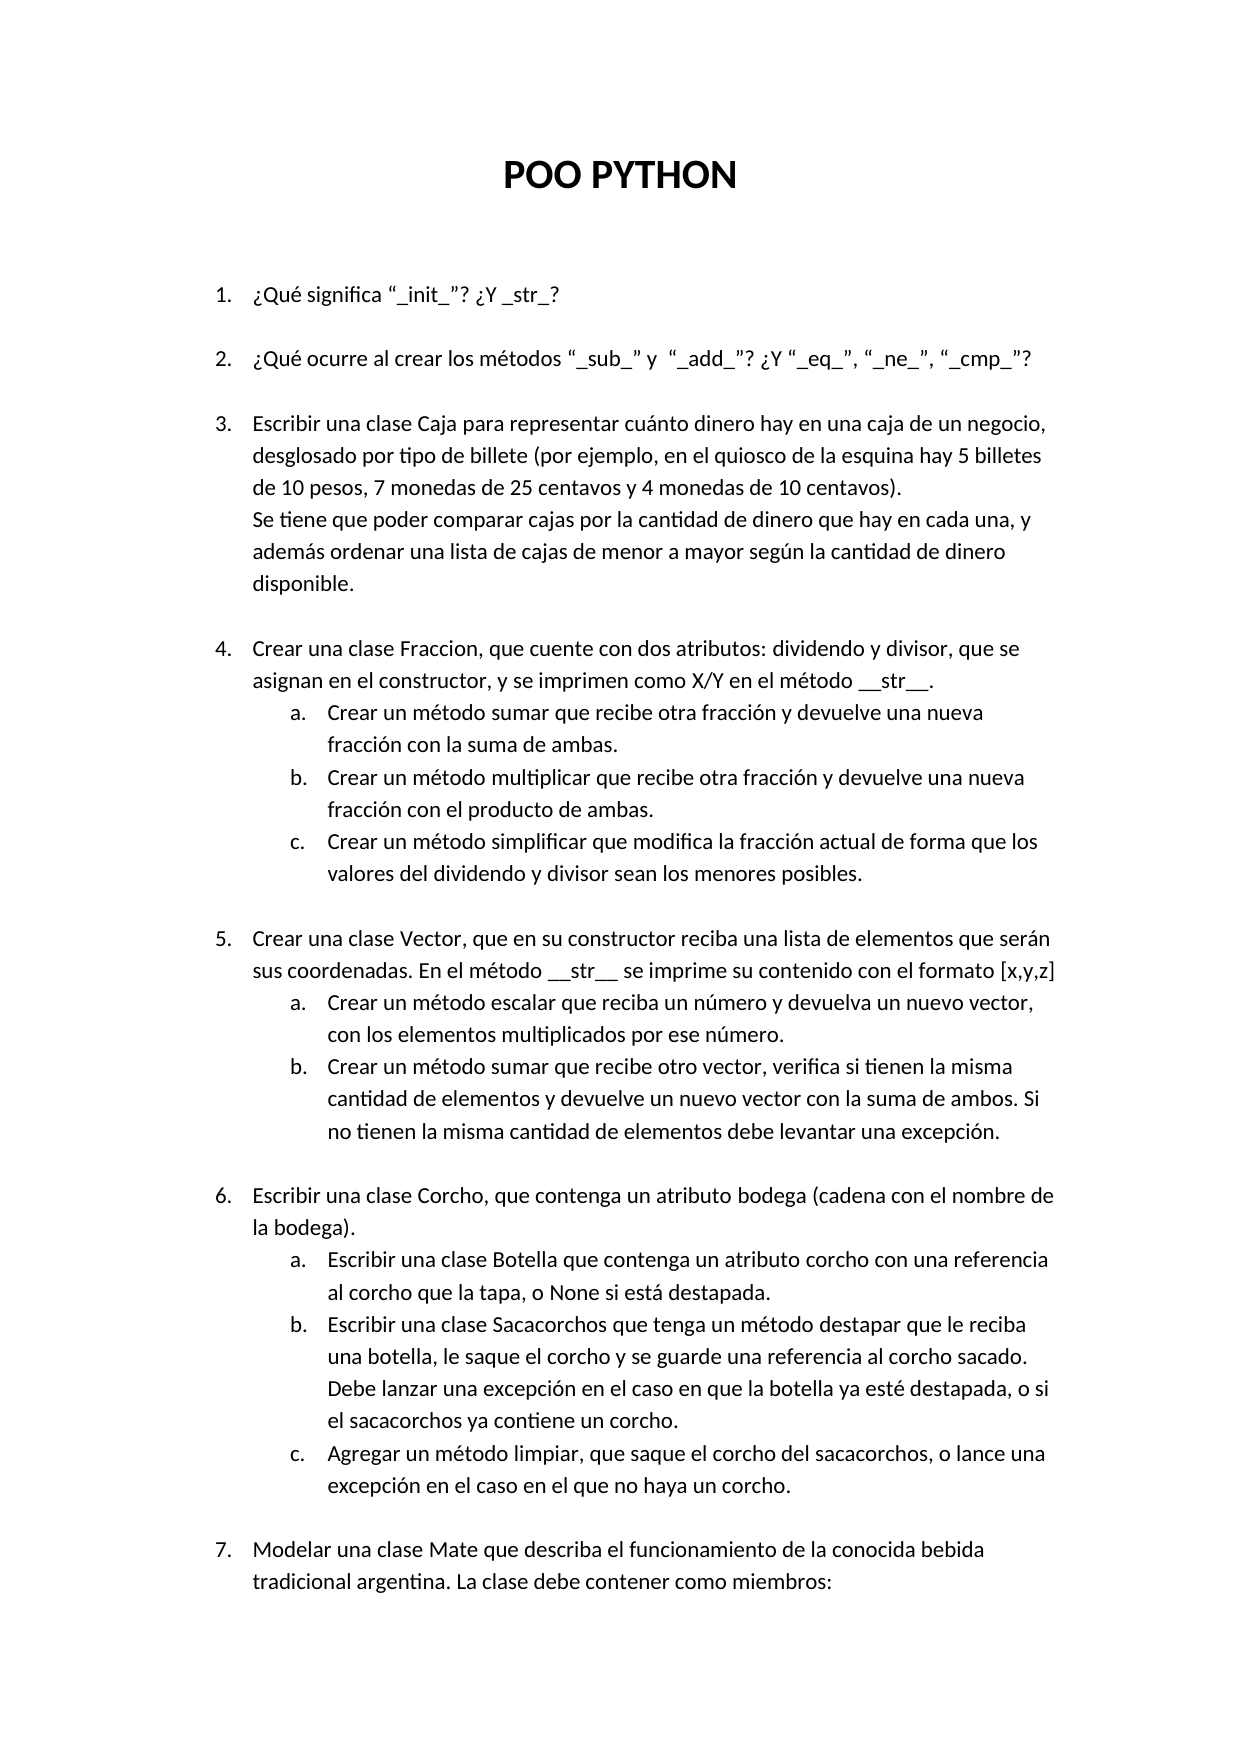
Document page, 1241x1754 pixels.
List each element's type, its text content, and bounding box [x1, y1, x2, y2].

list Modelar una clase Mate que describa el funcionamiento de la conocida bebida tradicional argentina. La clase debe contener como miembros: [215, 1535, 1063, 1595]
list Escribir una clase Sacacorchos que tenga un método destapar que le reciba una botella, le saque el corcho y se guarde una referencia al corcho sacado. Debe lanzar una excepción en el caso en que la botella ya esté destapada, o si el sacacorchos ya contiene un corcho. [290, 1310, 1063, 1434]
text POO PYTHON [177, 148, 1063, 198]
list Crear un método escalar que reciba un número y devuelva un nuevo vector, con los elementos multiplicados por ese número. [290, 988, 1063, 1048]
list Crear un método sumar que recibe otra fracción y devuelve una nueva fracción con la suma de ambas. [290, 698, 1063, 758]
list Crear una clase Vector, que en su constructor reciba una lista de elementos que serán sus coordenadas. En el método __str__ se imprime su contenido con el formato [x,y,z] [215, 924, 1063, 984]
list Escribir una clase Corcho, que contenga un atributo bodega (cadena con el nombre de la bodega). [215, 1181, 1063, 1241]
list Crear un método sumar que recibe otro vector, verifica si tienen la misma cantidad de elementos y devuelve un nuevo vector con la suma de ambos. Si no tienen la misma cantidad de elementos debe levantar una excepción. [290, 1052, 1063, 1145]
list ¿Qué ocurre al crear los métodos “_sub_” y “_add_”? ¿Y “_eq_”, “_ne_”, “_cmp_”? [215, 344, 1063, 372]
list ¿Qué significa “_init_”? ¿Y _str_? [215, 280, 1063, 308]
list Crear una clase Fraccion, que cuente con dos atributos: dividendo y divisor, que se asignan en el constructor, y se imprimen como X/Y en el método __str__. [215, 634, 1063, 694]
list Agregar un método limpiar, que saque el corcho del sacacorchos, o lance una excepción en el caso en el que no haya un corcho. [290, 1439, 1063, 1499]
list Escribir una clase Caja para representar cuánto dinero hay en una caja de un negocio, desglosado por tipo de billete (por ejemplo, en el quiosco de la esquina hay 5 billetes de 10 pesos, 7 monedas de 25 centavos y 4 monedas de 10 centavos). [215, 409, 1063, 501]
list Se tiene que poder comparar cajas por la cantidad de dinero que hay en cada una, y además ordenar una lista de cajas de menor a mayor según la cantidad de dinero disponible. [252, 505, 1063, 598]
list Crear un método multiplicar que recibe otra fracción y devuelve una nueva fracción con el producto de ambas. [290, 763, 1063, 823]
list Escribir una clase Botella que contenga un atributo corcho con una referencia al corcho que la tapa, o None si está destapada. [290, 1246, 1063, 1306]
list Crear un método simplificar que modifica la fracción actual de forma que los valores del dividendo y divisor sean los menores posibles. [290, 827, 1063, 887]
